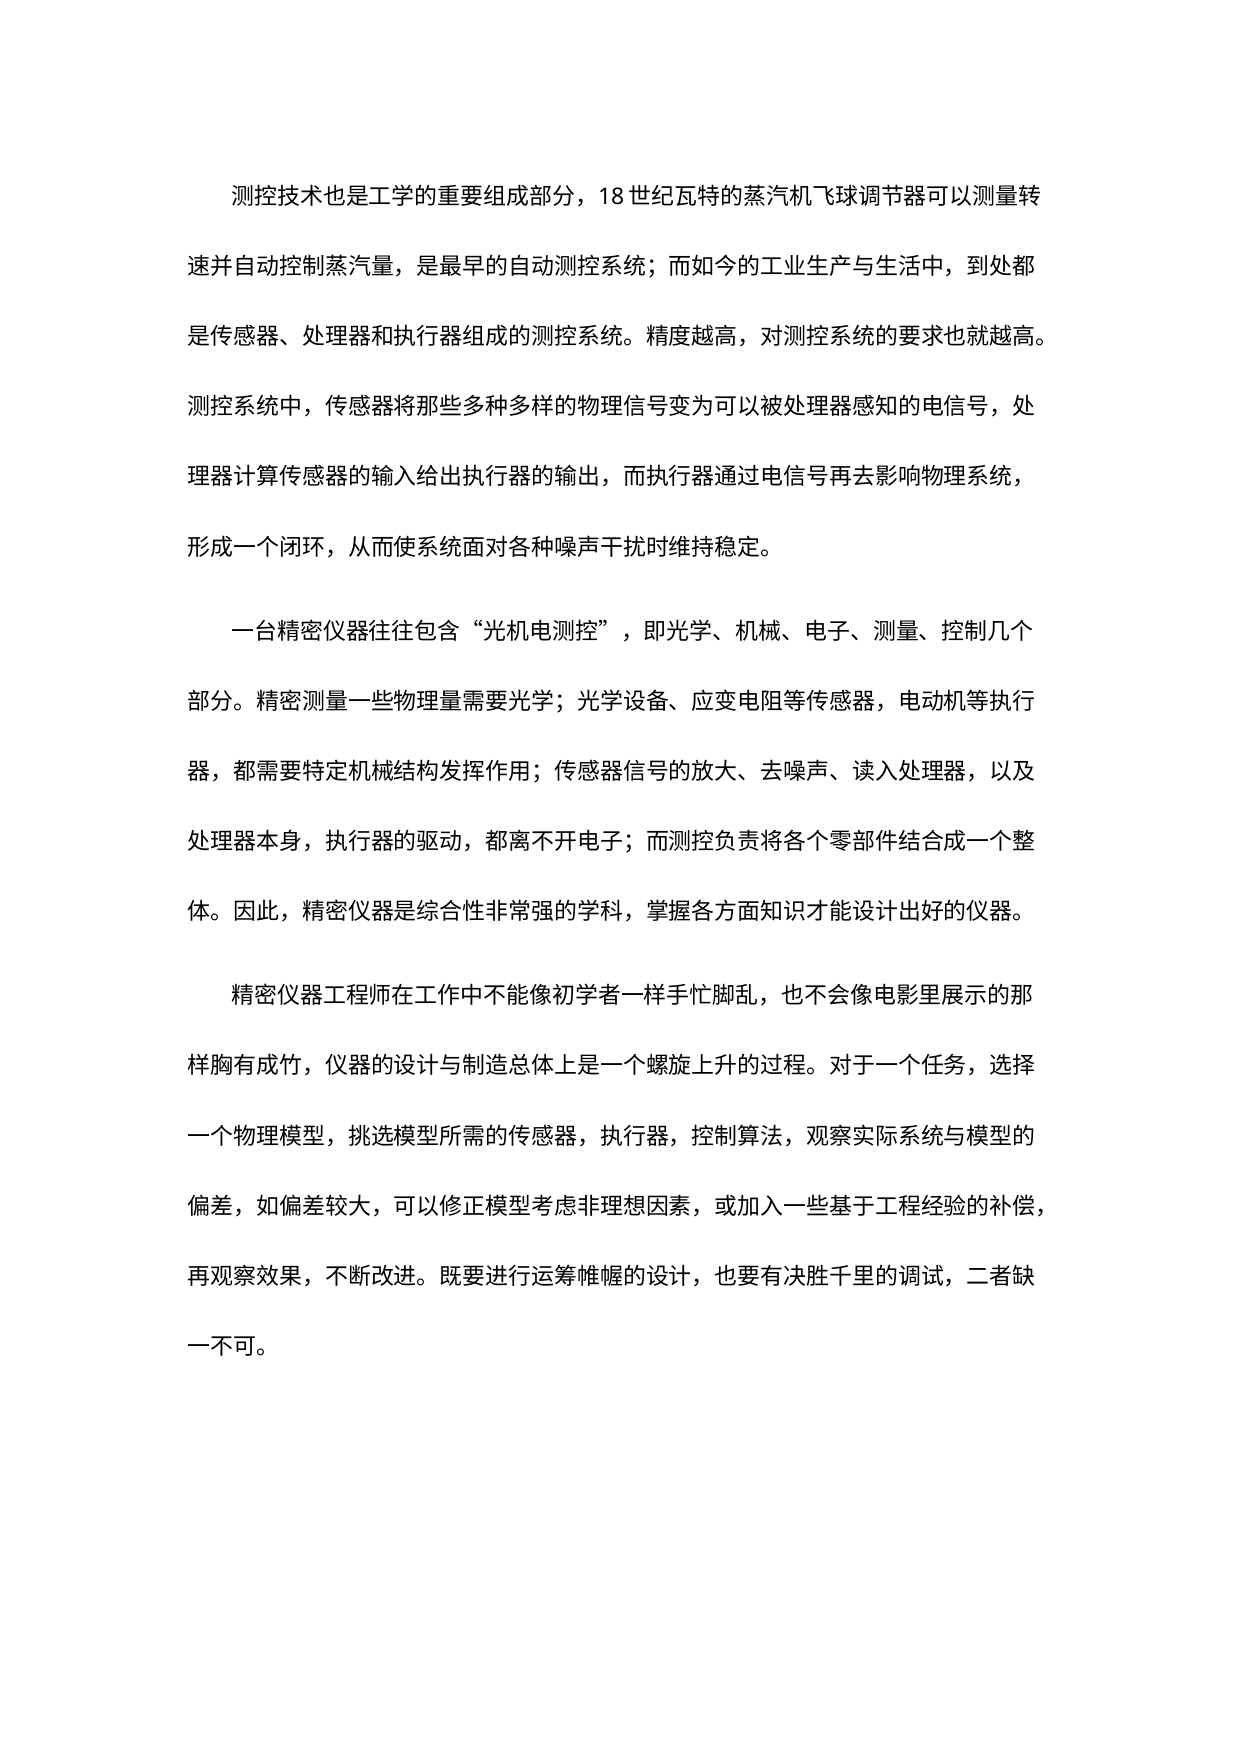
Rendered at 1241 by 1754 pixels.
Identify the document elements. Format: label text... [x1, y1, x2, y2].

text 一台精密仪器往往包含“光机电测控”，即光学、机械、电子、测量、控制几个部分。精密测量一些物理量需要光学；光学设备、应变电阻等传感器，电动机等执行器，都需要特定机械结构发挥作用；传感器信号的放大、去噪声、读入处理器，以及处理器本身，执行器的驱动，都离不开电子；而测控负责将各个零部件结合成一个整体。因此，精密仪器是综合性非常强的学科，掌握各方面知识才能设计出好的仪器。 [187, 597, 1053, 942]
text 测控技术也是工学的重要组成部分，18世纪瓦特的蒸汽机飞球调节器可以测量转速并自动控制蒸汽量，是最早的自动测控系统；而如今的工业生产与生活中，到处都是传感器、处理器和执行器组成的测控系统。精度越高，对测控系统的要求也就越高。测控系统中，传感器将那些多种多样的物理信号变为可以被处理器感知的电信号，处理器计算传感器的输入给出执行器的输出，而执行器通过电信号再去影响物理系统，形成一个闭环，从而使系统面对各种噪声干扰时维持稳定。 [187, 162, 1053, 577]
text 精密仪器工程师在工作中不能像初学者一样手忙脚乱，也不会像电影里展示的那样胸有成竹，仪器的设计与制造总体上是一个螺旋上升的过程。对于一个任务，选择一个物理模型，挑选模型所需的传感器，执行器，控制算法，观察实际系统与模型的偏差，如偏差较大，可以修正模型考虑非理想因素，或加入一些基于工程经验的补偿，再观察效果，不断改进。既要进行运筹帷幄的设计，也要有决胜千里的调试，二者缺一不可。 [187, 961, 1053, 1377]
